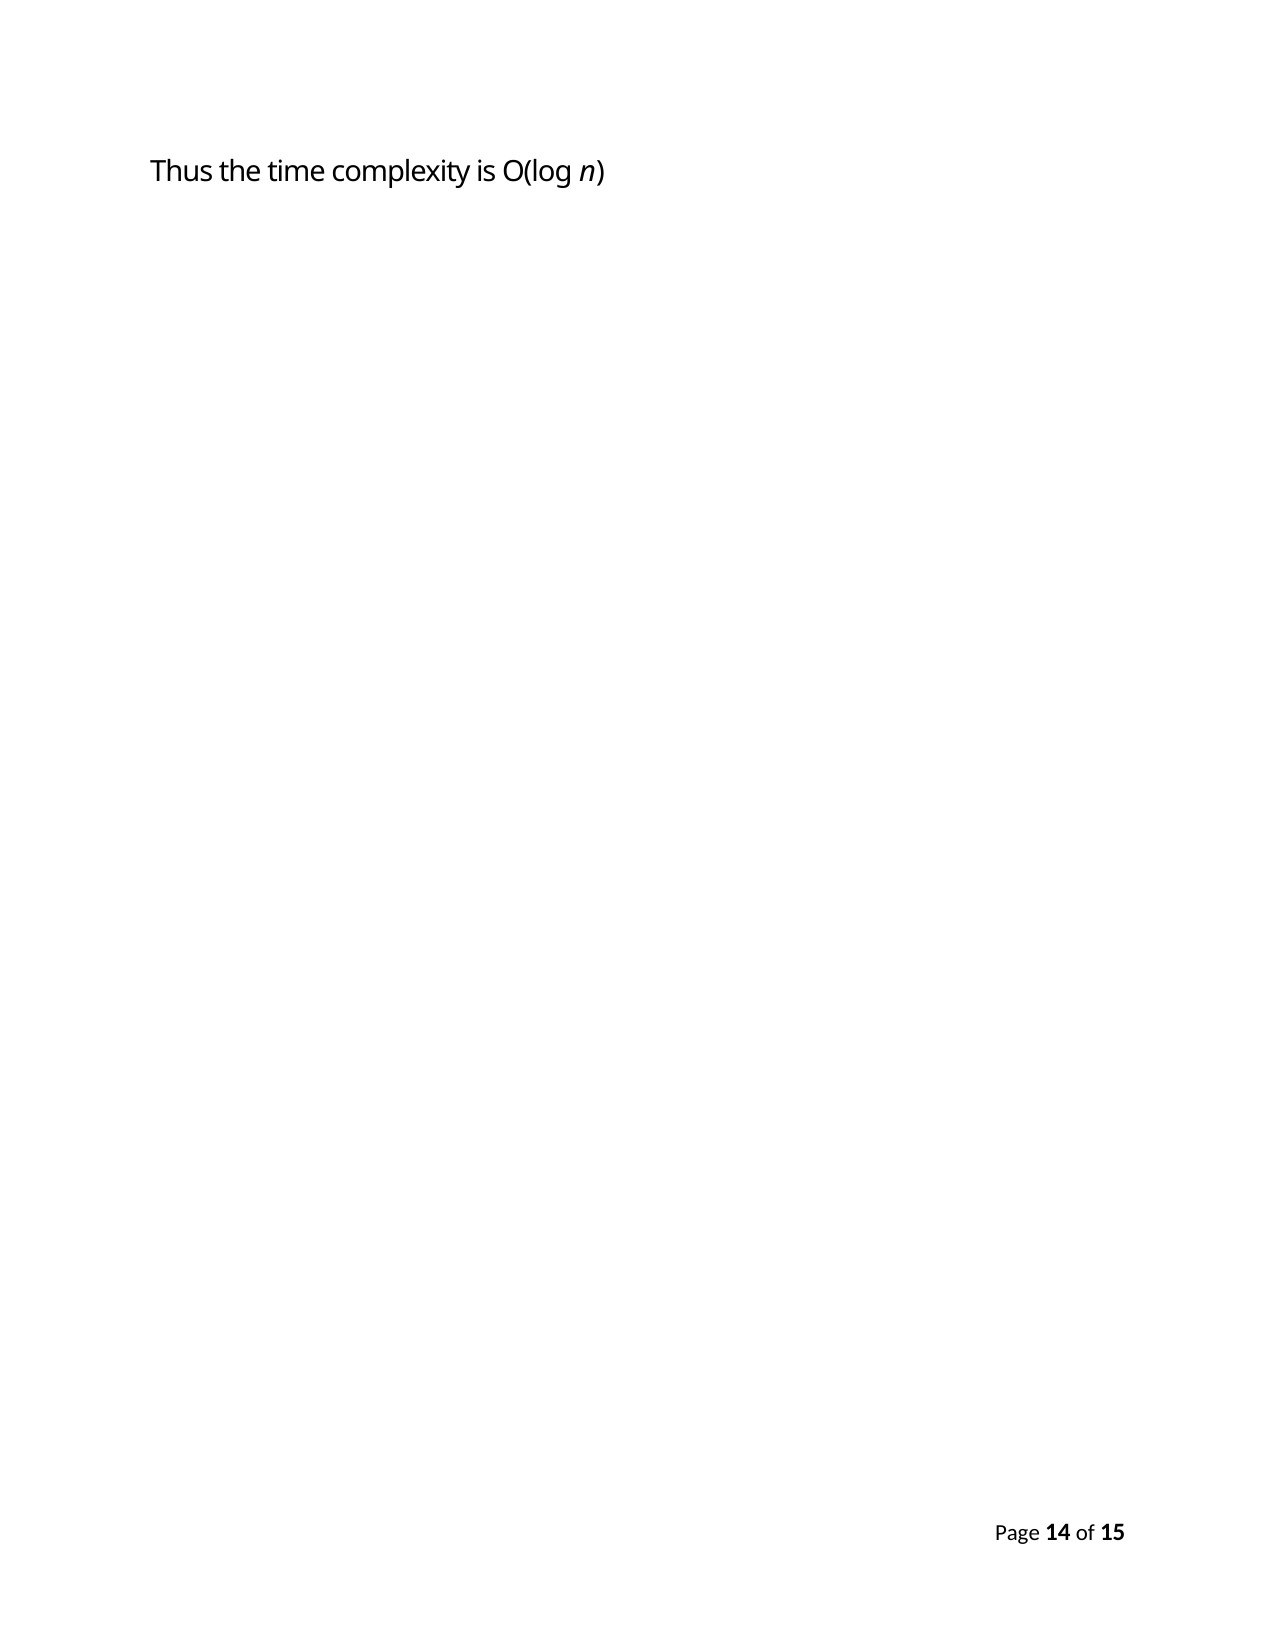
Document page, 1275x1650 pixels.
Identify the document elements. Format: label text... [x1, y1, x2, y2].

text Thus the time complexity is O(log n) [150, 150, 1125, 190]
